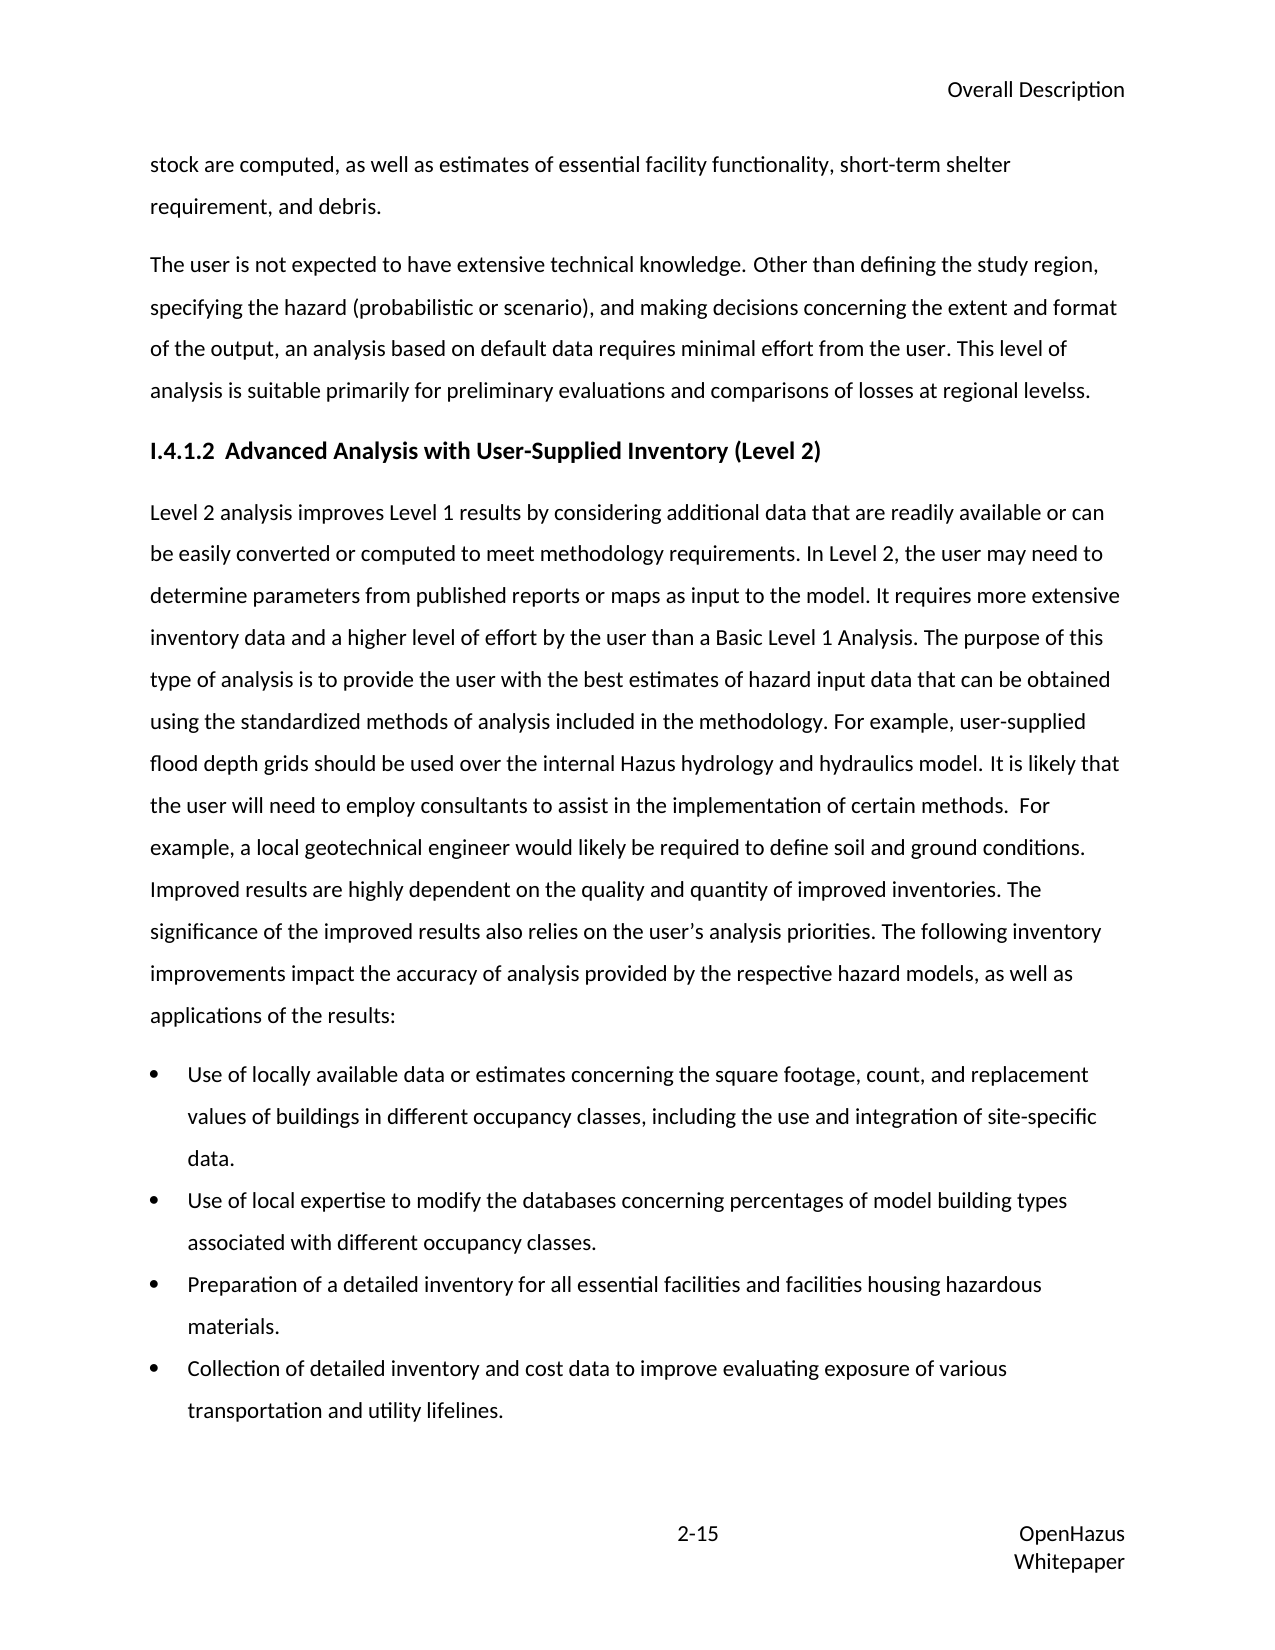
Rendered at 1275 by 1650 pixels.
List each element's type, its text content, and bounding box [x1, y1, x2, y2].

list Collection of detailed inventory and cost data to improve evaluating exposure of various transportation and utility lifelines. [150, 1354, 1125, 1424]
list Use of locally available data or estimates concerning the square footage, count, and replacement values of buildings in different occupancy classes, including the use and integration of site-specific data. [150, 1060, 1125, 1172]
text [150, 150, 1125, 220]
text The user is not expected to have extensive technical knowledge. Other than defining the study region, specifying the hazard (probabilistic or scenario), and making decisions concerning the extent and format of the output, an analysis based on default data requires minimal effort from the user. This level of analysis is suitable primarily for preliminary evaluations and comparisons of losses at regional levelss. [150, 251, 1125, 404]
text Level 2 analysis improves Level 1 results by considering additional data that are readily available or can be easily converted or computed to meet methodology requirements. In Level 2, the user may need to determine parameters from published reports or maps as input to the model. It requires more extensive inventory data and a higher level of effort by the user than a Basic Level 1 Analysis. The purpose of this type of analysis is to provide the user with the best estimates of hazard input data that can be obtained using the standardized methods of analysis included in the methodology. For example, user-supplied flood depth grids should be used over the internal Hazus hydrology and hydraulics model. It is likely that the user will need to employ consultants to assist in the implementation of certain methods. For example, a local geotechnical engineer would likely be required to define soil and ground conditions. Improved results are highly dependent on the quality and quantity of improved inventories. The significance of the improved results also relies on the user’s analysis priorities. The following inventory improvements impact the accuracy of analysis provided by the respective hazard models, as well as applications of the results: [150, 498, 1125, 1029]
list Use of local expertise to modify the databases concerning percentages of model building types associated with different occupancy classes. [150, 1186, 1125, 1256]
text I.4.1.2 Advanced Analysis with User-Supplied Inventory (Level 2) [150, 435, 1125, 466]
list Preparation of a detailed inventory for all essential facilities and facilities housing hazardous materials. [150, 1270, 1125, 1340]
